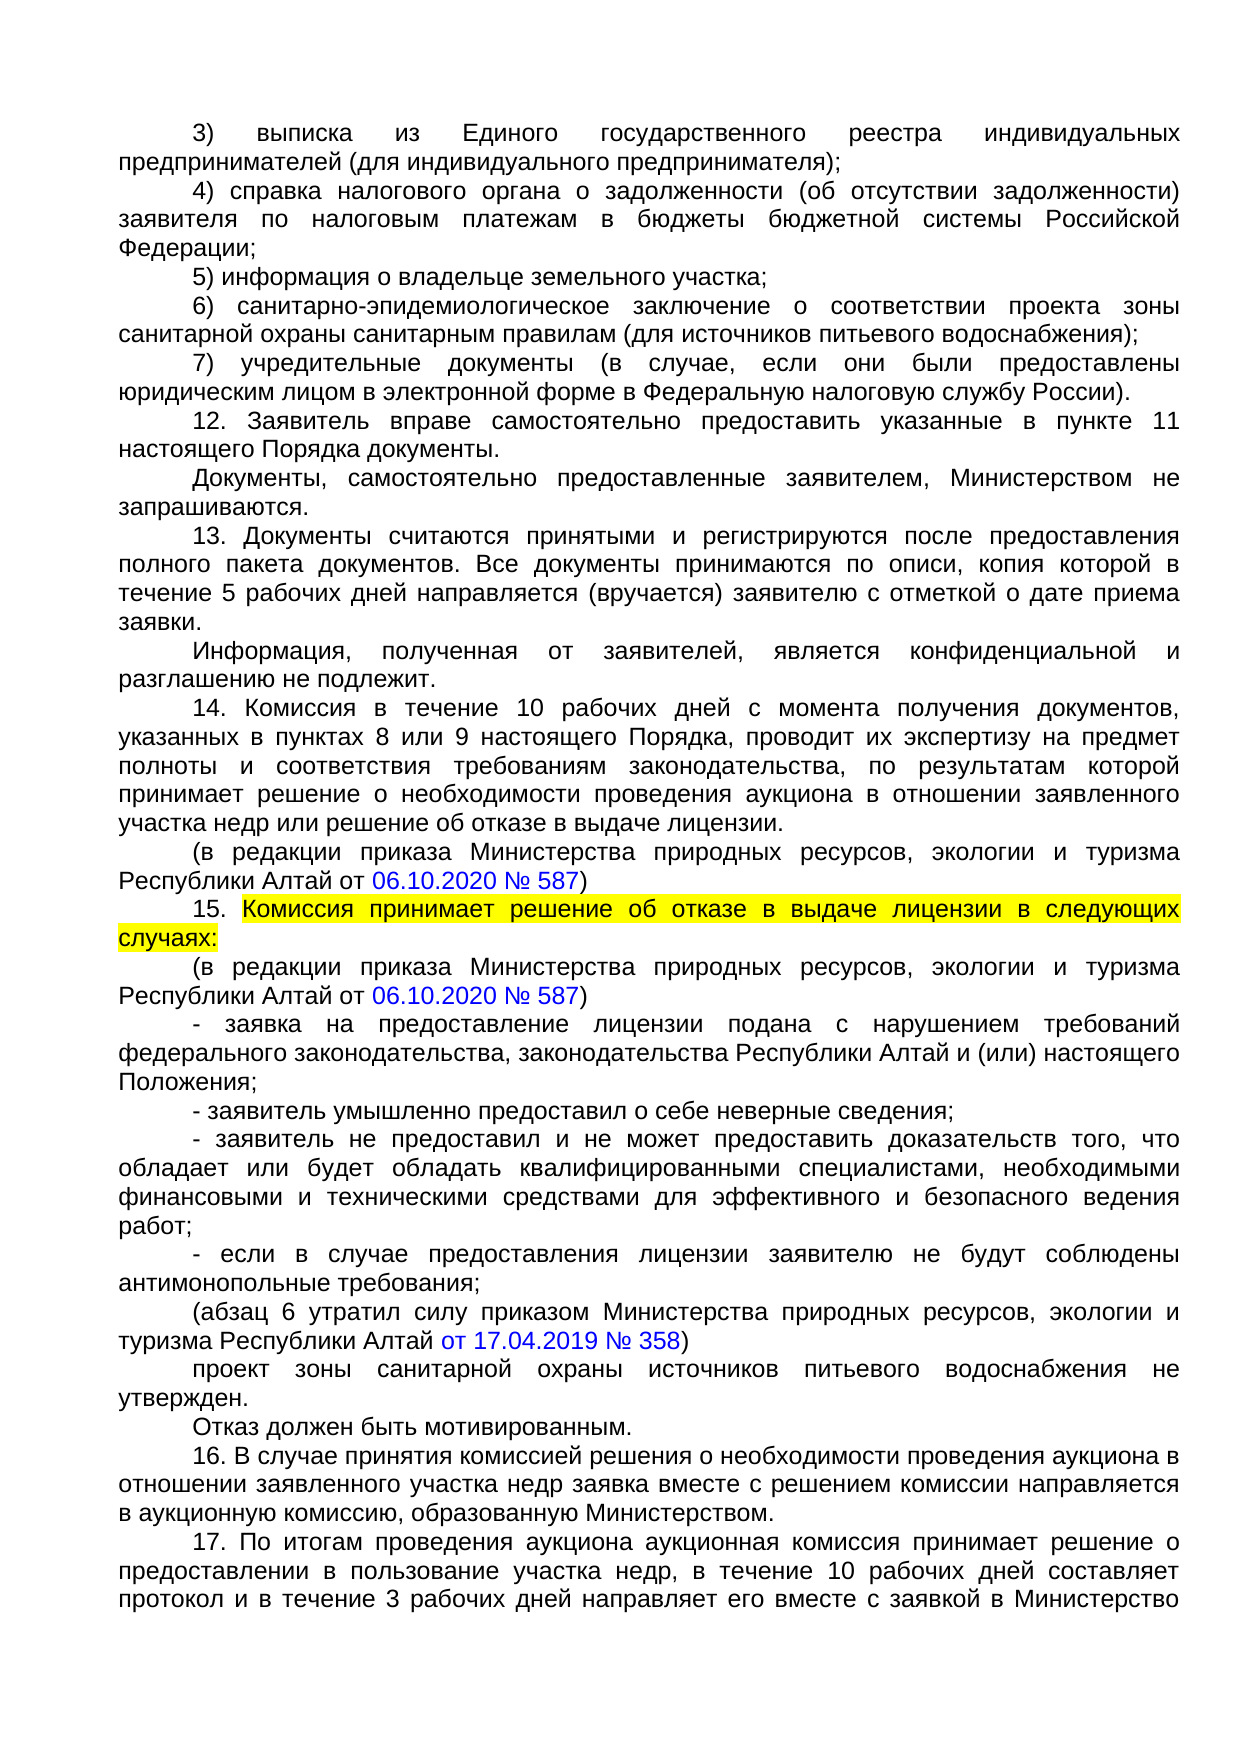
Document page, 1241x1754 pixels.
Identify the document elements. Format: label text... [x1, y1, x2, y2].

text проект зоны санитарной охраны источников питьевого водоснабжения не утвержден. [118, 1354, 1181, 1412]
text 14. Комиссия в течение 10 рабочих дней с момента получения документов, указанных в пунктах 8 или 9 настоящего Порядка, проводит их экспертизу на предмет полноты и соответствия требованиям законодательства, по результатам которой принимает решение о необходимости проведения аукциона в отношении заявленного участка недр или решение об отказе в выдаче лицензии. [118, 693, 1181, 837]
text - заявитель умышленно предоставил о себе неверные сведения; [118, 1096, 1181, 1124]
text 6) санитарно-эпидемиологическое заключение о соответствии проекта зоны санитарной охраны санитарным правилам (для источников питьевого водоснабжения); [118, 291, 1181, 348]
text Документы, самостоятельно предоставленные заявителем, Министерством не запрашиваются. [118, 463, 1181, 521]
text 13. Документы считаются принятыми и регистрируются после предоставления полного пакета документов. Все документы принимаются по описи, копия которой в течение 5 рабочих дней направляется (вручается) заявителю с отметкой о дате приема заявки. [118, 521, 1181, 636]
text 12. Заявитель вправе самостоятельно предоставить указанные в пункте 11 настоящего Порядка документы. [118, 406, 1181, 463]
text 3) выписка из Единого государственного реестра индивидуальных предпринимателей (для индивидуального предпринимателя); [118, 118, 1181, 176]
text - заявка на предоставление лицензии подана с нарушением требований федерального законодательства, законодательства Республики Алтай и (или) настоящего Положения; [118, 1009, 1181, 1096]
text - заявитель не предоставил и не может предоставить доказательств того, что обладает или будет обладать квалифицированными специалистами, необходимыми финансовыми и техническими средствами для эффективного и безопасного ведения работ; [118, 1124, 1181, 1239]
text (в редакции приказа Министерства природных ресурсов, экологии и туризма Республики Алтай от 06.10.2020 № 587) [118, 952, 1181, 1009]
text 15. Комиссия принимает решение об отказе в выдаче лицензии в следующих случаях: [118, 894, 1181, 952]
text 5) информация о владельце земельного участка; [118, 262, 1181, 291]
text (абзац 6 утратил силу приказом Министерства природных ресурсов, экологии и туризма Республики Алтай от 17.04.2019 № 358) [118, 1297, 1181, 1354]
text 16. В случае принятия комиссией решения о необходимости проведения аукциона в отношении заявленного участка недр заявка вместе с решением комиссии направляется в аукционную комиссию, образованную Министерством. [118, 1441, 1181, 1527]
text - если в случае предоставления лицензии заявителю не будут соблюдены антимонопольные требования; [118, 1239, 1181, 1297]
text 7) учредительные документы (в случае, если они были предоставлены юридическим лицом в электронной форме в Федеральную налоговую службу России). [118, 348, 1181, 406]
text (в редакции приказа Министерства природных ресурсов, экологии и туризма Республики Алтай от 06.10.2020 № 587) [118, 837, 1181, 894]
text Отказ должен быть мотивированным. [118, 1412, 1181, 1441]
text 4) справка налогового органа о задолженности (об отсутствии задолженности) заявителя по налоговым платежам в бюджеты бюджетной системы Российской Федерации; [118, 176, 1181, 262]
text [118, 1527, 1181, 1613]
text Информация, полученная от заявителей, является конфиденциальной и разглашению не подлежит. [118, 636, 1181, 693]
